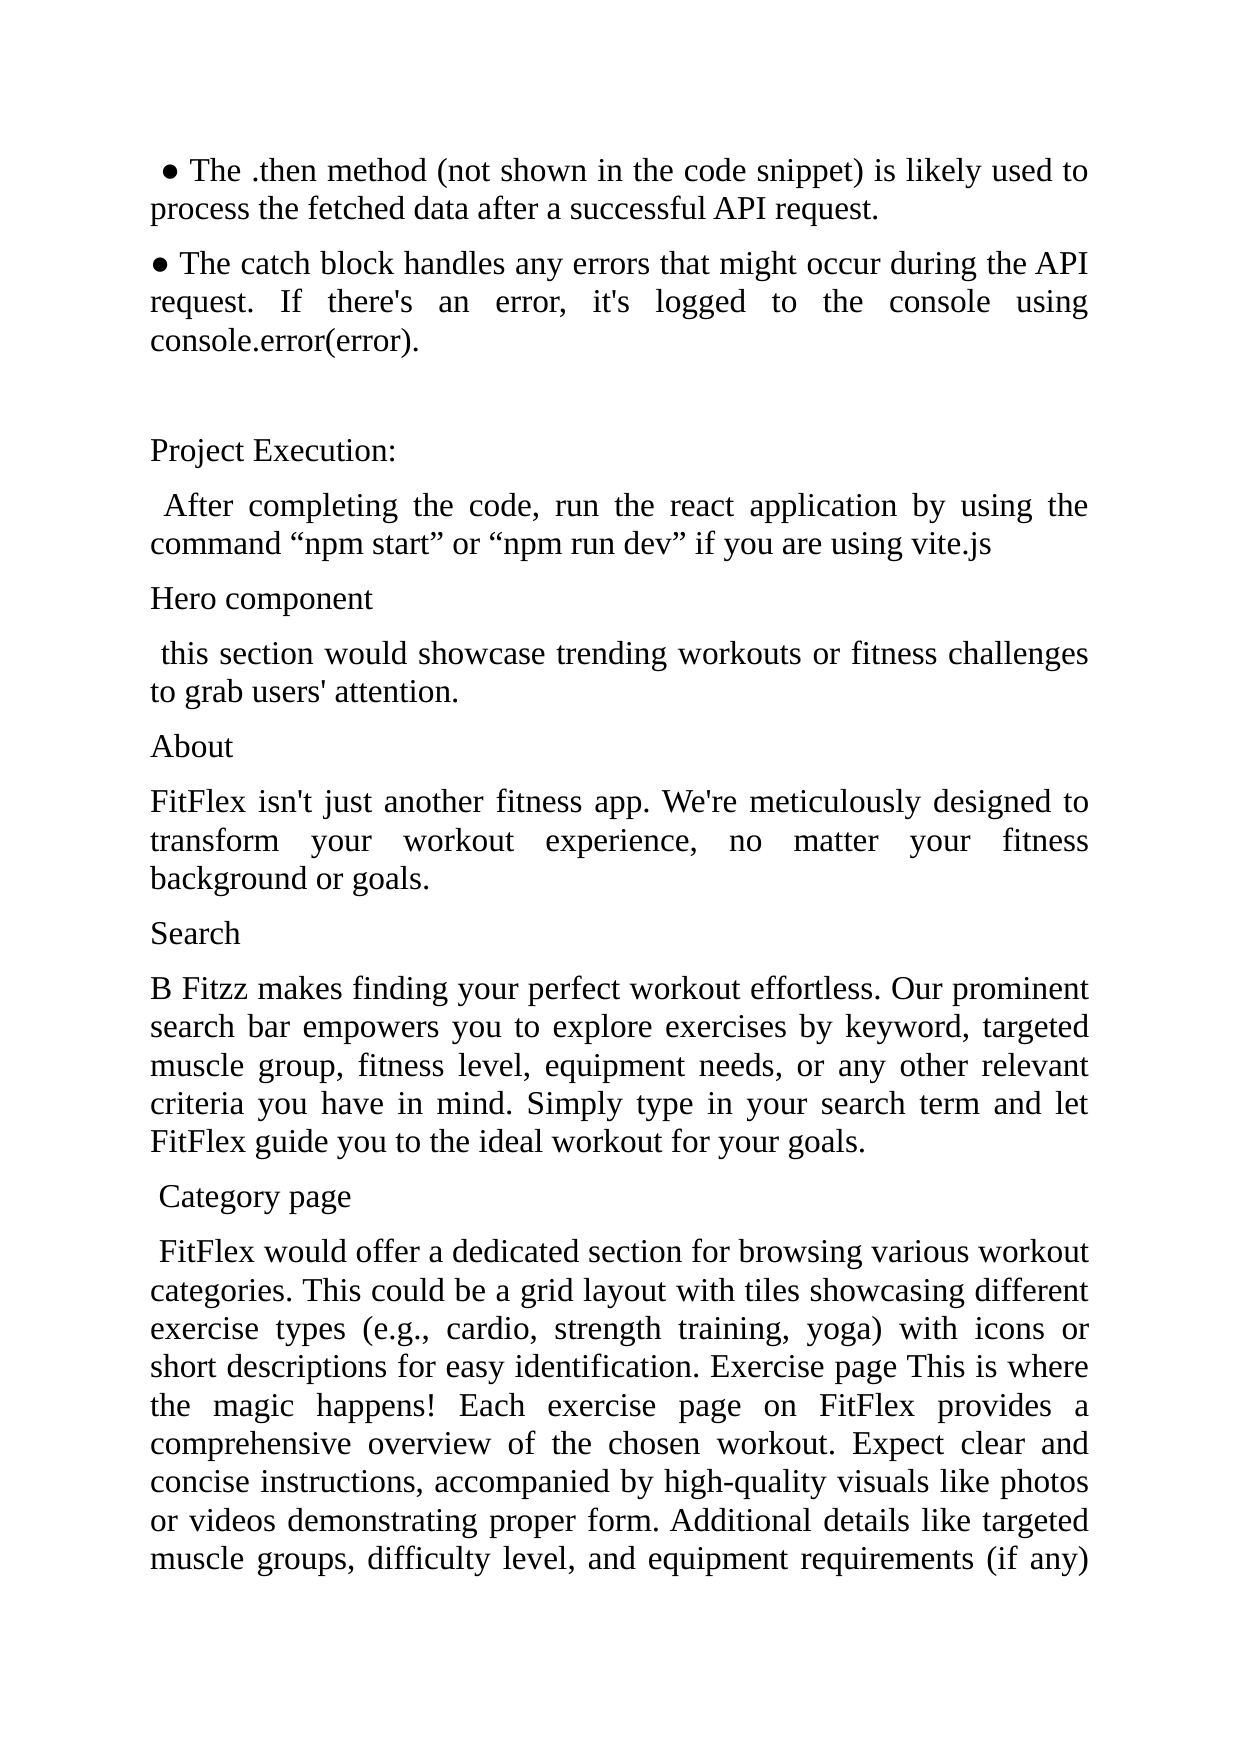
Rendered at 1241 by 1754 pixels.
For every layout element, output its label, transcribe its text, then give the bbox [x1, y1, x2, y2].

text Search [150, 913, 1090, 952]
text Hero component [150, 578, 1090, 617]
text FitFlex isn't just another fitness app. We're meticulously designed to transform your workout experience, no matter your fitness background or goals. [150, 782, 1090, 897]
text B Fitzz makes finding your perfect workout effortless. Our prominent search bar empowers you to explore exercises by keyword, targeted muscle group, fitness level, equipment needs, or any other relevant criteria you have in mind. Simply type in your search term and let FitFlex guide you to the ideal workout for your goals. [150, 968, 1090, 1160]
text Project Execution: [150, 430, 1090, 468]
text About [150, 727, 1090, 765]
text ● The .then method (not shown in the code snippet) is likely used to process the fetched data after a successful API request. [150, 150, 1090, 227]
text this section would showcase trending workouts or fitness challenges to grab users' attention. [150, 633, 1090, 710]
text Category page [150, 1177, 1090, 1215]
text After completing the code, run the react application by using the command “npm start” or “npm run dev” if you are using vite.js [150, 485, 1090, 562]
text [150, 1232, 1090, 1577]
text ● The catch block handles any errors that might occur during the API request. If there's an error, it's logged to the console using console.error(error). [150, 243, 1090, 358]
